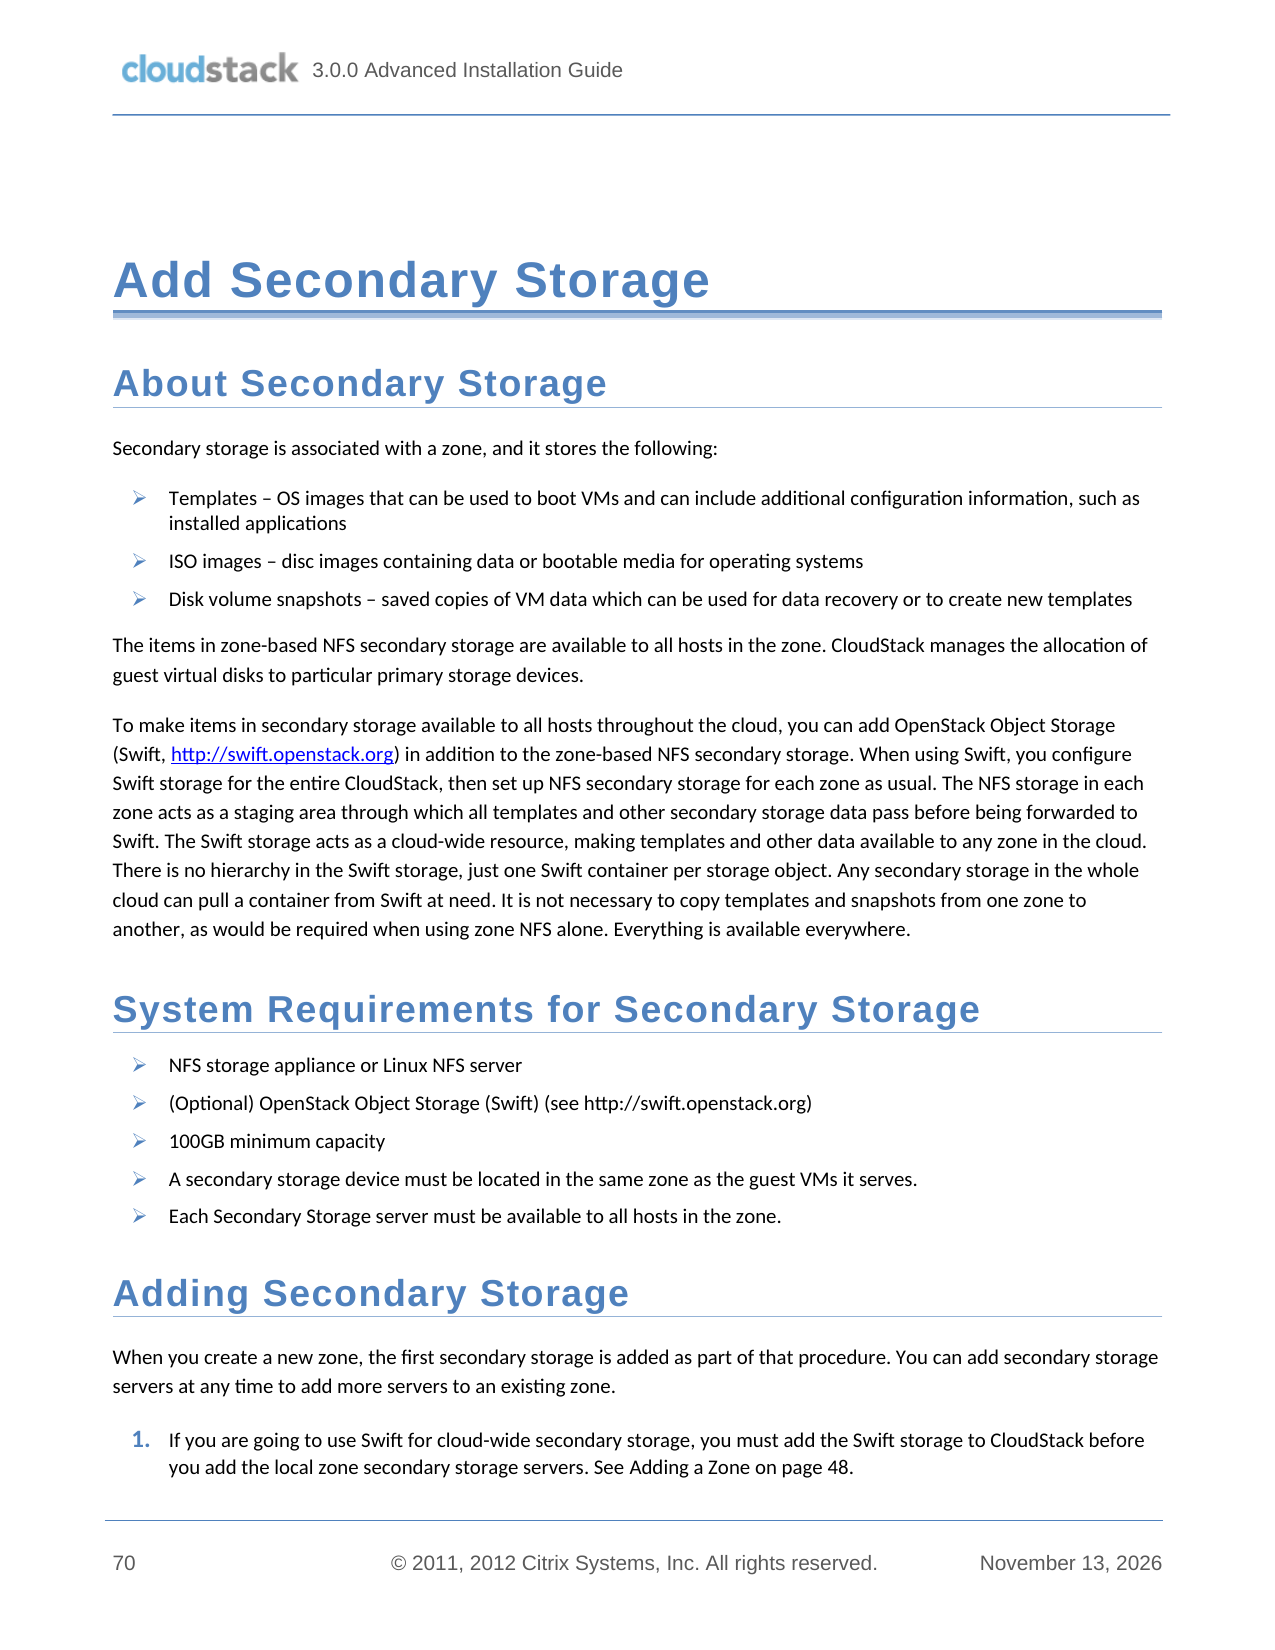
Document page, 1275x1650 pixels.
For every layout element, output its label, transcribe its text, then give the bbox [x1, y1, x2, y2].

list NFS storage appliance or Linux NFS server [131, 1052, 1162, 1077]
subtitle About Secondary Storage [112, 362, 1162, 408]
list Disk volume snapshots – saved copies of VM data which can be used for data recovery or to create new templates [131, 586, 1162, 612]
list If you are going to use Swift for cloud-wide secondary storage, you must add the Swift storage to CloudStack before you add the local zone secondary storage servers. See Adding a Zone on page 45. [131, 1423, 1162, 1479]
list Each Secondary Storage server must be available to all hosts in the zone. [131, 1204, 1162, 1229]
subtitle System Requirements for Secondary Storage [112, 987, 1162, 1033]
text Secondary storage is associated with a zone, and it stores the following: [112, 435, 1162, 461]
subtitle Add Secondary Storage [112, 251, 1162, 320]
text The items in zone-based NFS secondary storage are available to all hosts in the zone. CloudStack manages the allocation of guest virtual disks to particular primary storage devices. [112, 633, 1162, 687]
list ISO images – disc images containing data or bootable media for operating systems [131, 548, 1162, 574]
picture [112, 45, 312, 95]
text To make items in secondary storage available to all hosts throughout the cloud, you can add OpenStack Object Storage (Swift, http://swift.openstack.org) in addition to the zone-based NFS secondary storage. When using Swift, you configure Swift storage for the entire CloudStack, then set up NFS secondary storage for each zone as usual. The NFS storage in each zone acts as a staging area through which all templates and other secondary storage data pass before being forwarded to Swift. The Swift storage acts as a cloud-wide resource, making templates and other data available to any zone in the cloud. There is no hierarchy in the Swift storage, just one Swift container per storage object. Any secondary storage in the whole cloud can pull a container from Swift at need. It is not necessary to copy templates and snapshots from one zone to another, as would be required when using zone NFS alone. Everything is available everywhere. [112, 712, 1162, 941]
list A secondary storage device must be located in the same zone as the guest VMs it serves. [131, 1166, 1162, 1191]
subtitle Adding Secondary Storage [112, 1271, 1162, 1317]
list 100GB minimum capacity [131, 1128, 1162, 1153]
list (Optional) OpenStack Object Storage (Swift) (see http://swift.openstack.org) [131, 1090, 1162, 1115]
list Templates – OS images that can be used to boot VMs and can include additional configuration information, such as installed applications [131, 485, 1162, 536]
text When you create a new zone, the first secondary storage is added as part of that procedure. You can add secondary storage servers at any time to add more servers to an existing zone. [112, 1344, 1162, 1399]
